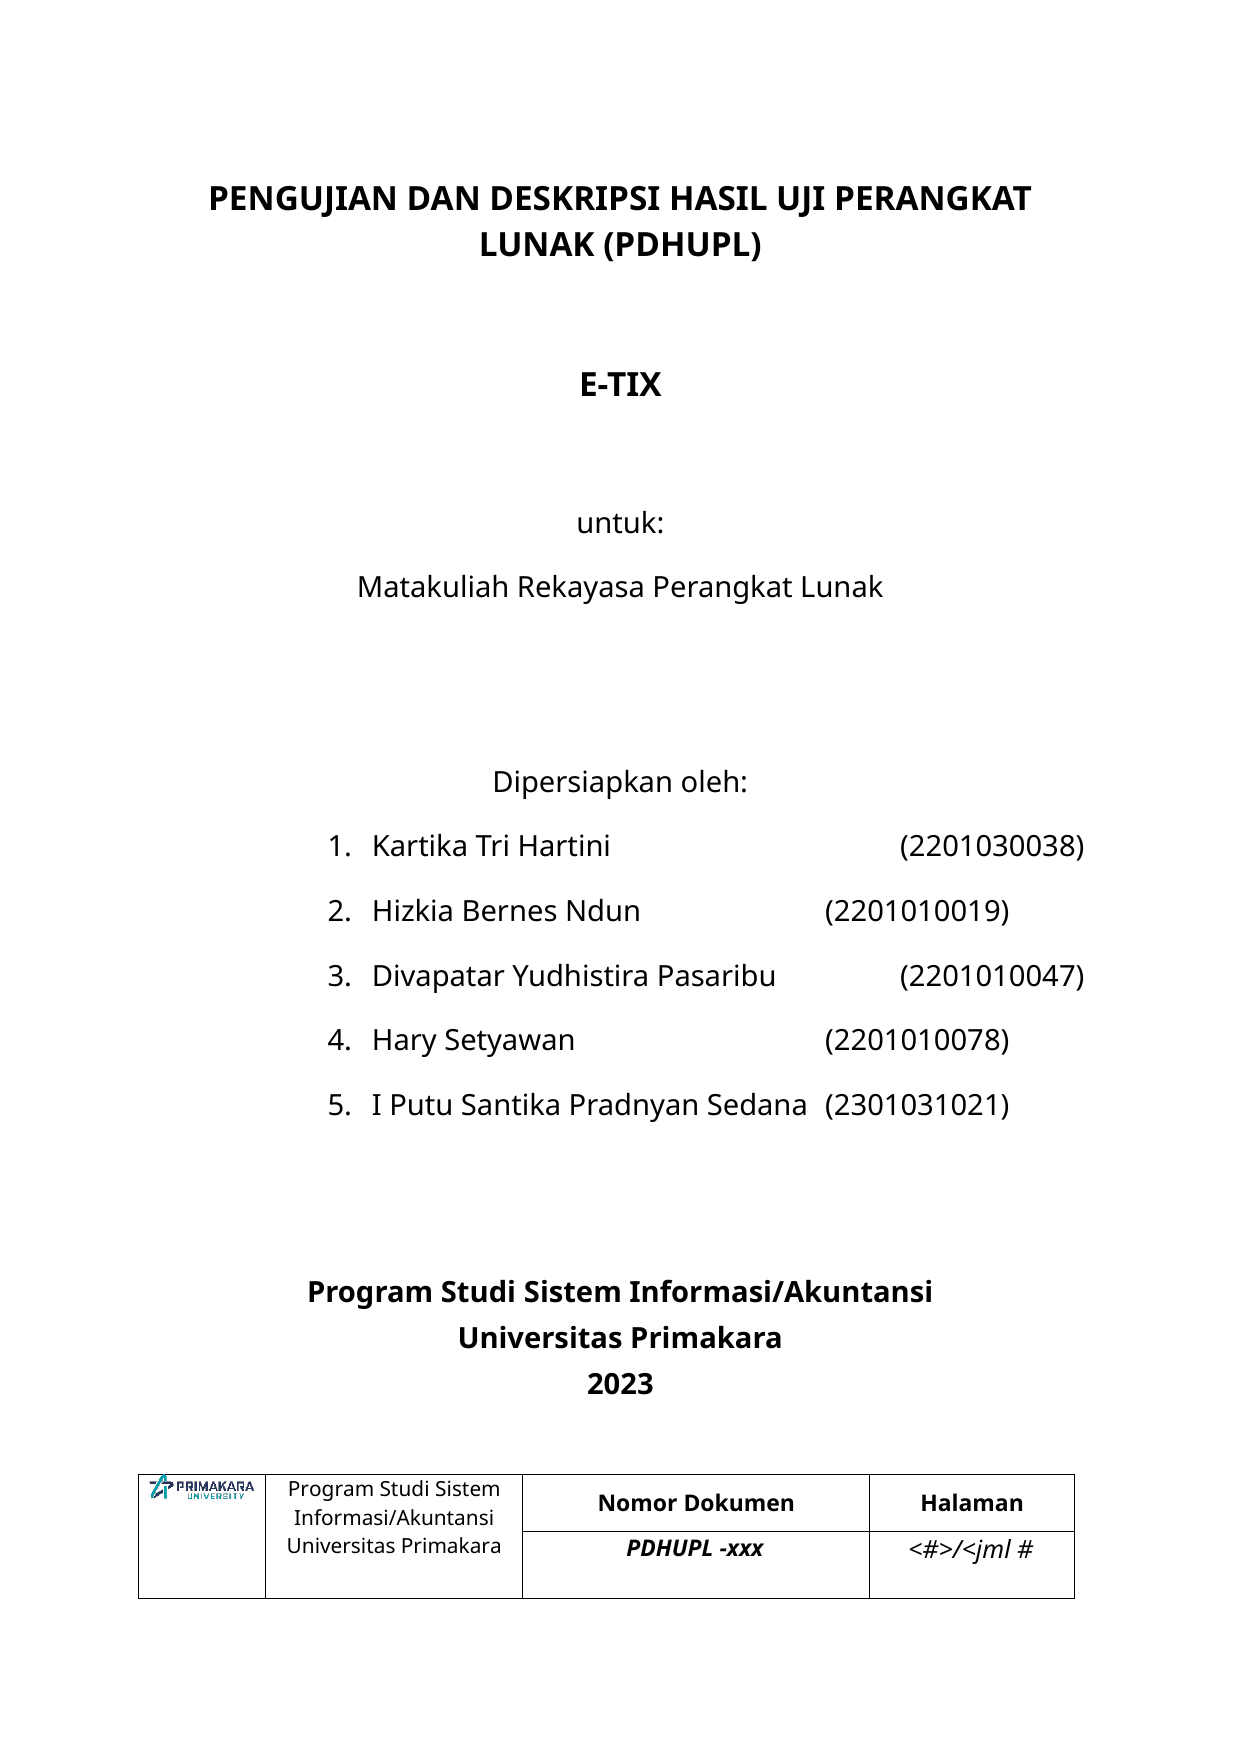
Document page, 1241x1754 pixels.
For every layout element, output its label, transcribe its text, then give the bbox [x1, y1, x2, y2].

title PENGUJIAN DAN DESKRIPSI HASIL UJI PERANGKAT LUNAK (PDHUPL) [150, 175, 1090, 266]
title Divapatar Yudhistira Pasaribu (2201010047) [327, 955, 1090, 994]
table_cell PDHUPL -xxx [523, 1532, 869, 1598]
table_header [139, 1475, 265, 1598]
title 2023 [150, 1363, 1090, 1403]
table_cell <#>/<jml # [870, 1532, 1074, 1598]
title Kartika Tri Hartini (2201030038) [327, 826, 1090, 865]
title Dipersiapkan oleh: [150, 761, 1090, 801]
title Hary Setyawan (2201010078) [327, 1019, 1090, 1059]
table_header Program Studi Sistem Informasi/Akuntansi Universitas Primakara [266, 1475, 522, 1598]
title untuk: [150, 502, 1090, 542]
title I Putu Santika Pradnyan Sedana (2301031021) [327, 1084, 1090, 1124]
table_header Halaman [870, 1475, 1074, 1531]
title Universitas Primakara [150, 1317, 1090, 1357]
title Matakuliah Rekayasa Perangkat Lunak [150, 567, 1090, 606]
title E-TIX [150, 361, 1090, 407]
picture [149, 1474, 254, 1499]
title Program Studi Sistem Informasi/Akuntansi [150, 1271, 1090, 1311]
table_header Nomor Dokumen [523, 1475, 869, 1531]
title Hizkia Bernes Ndun (2201010019) [327, 890, 1090, 930]
